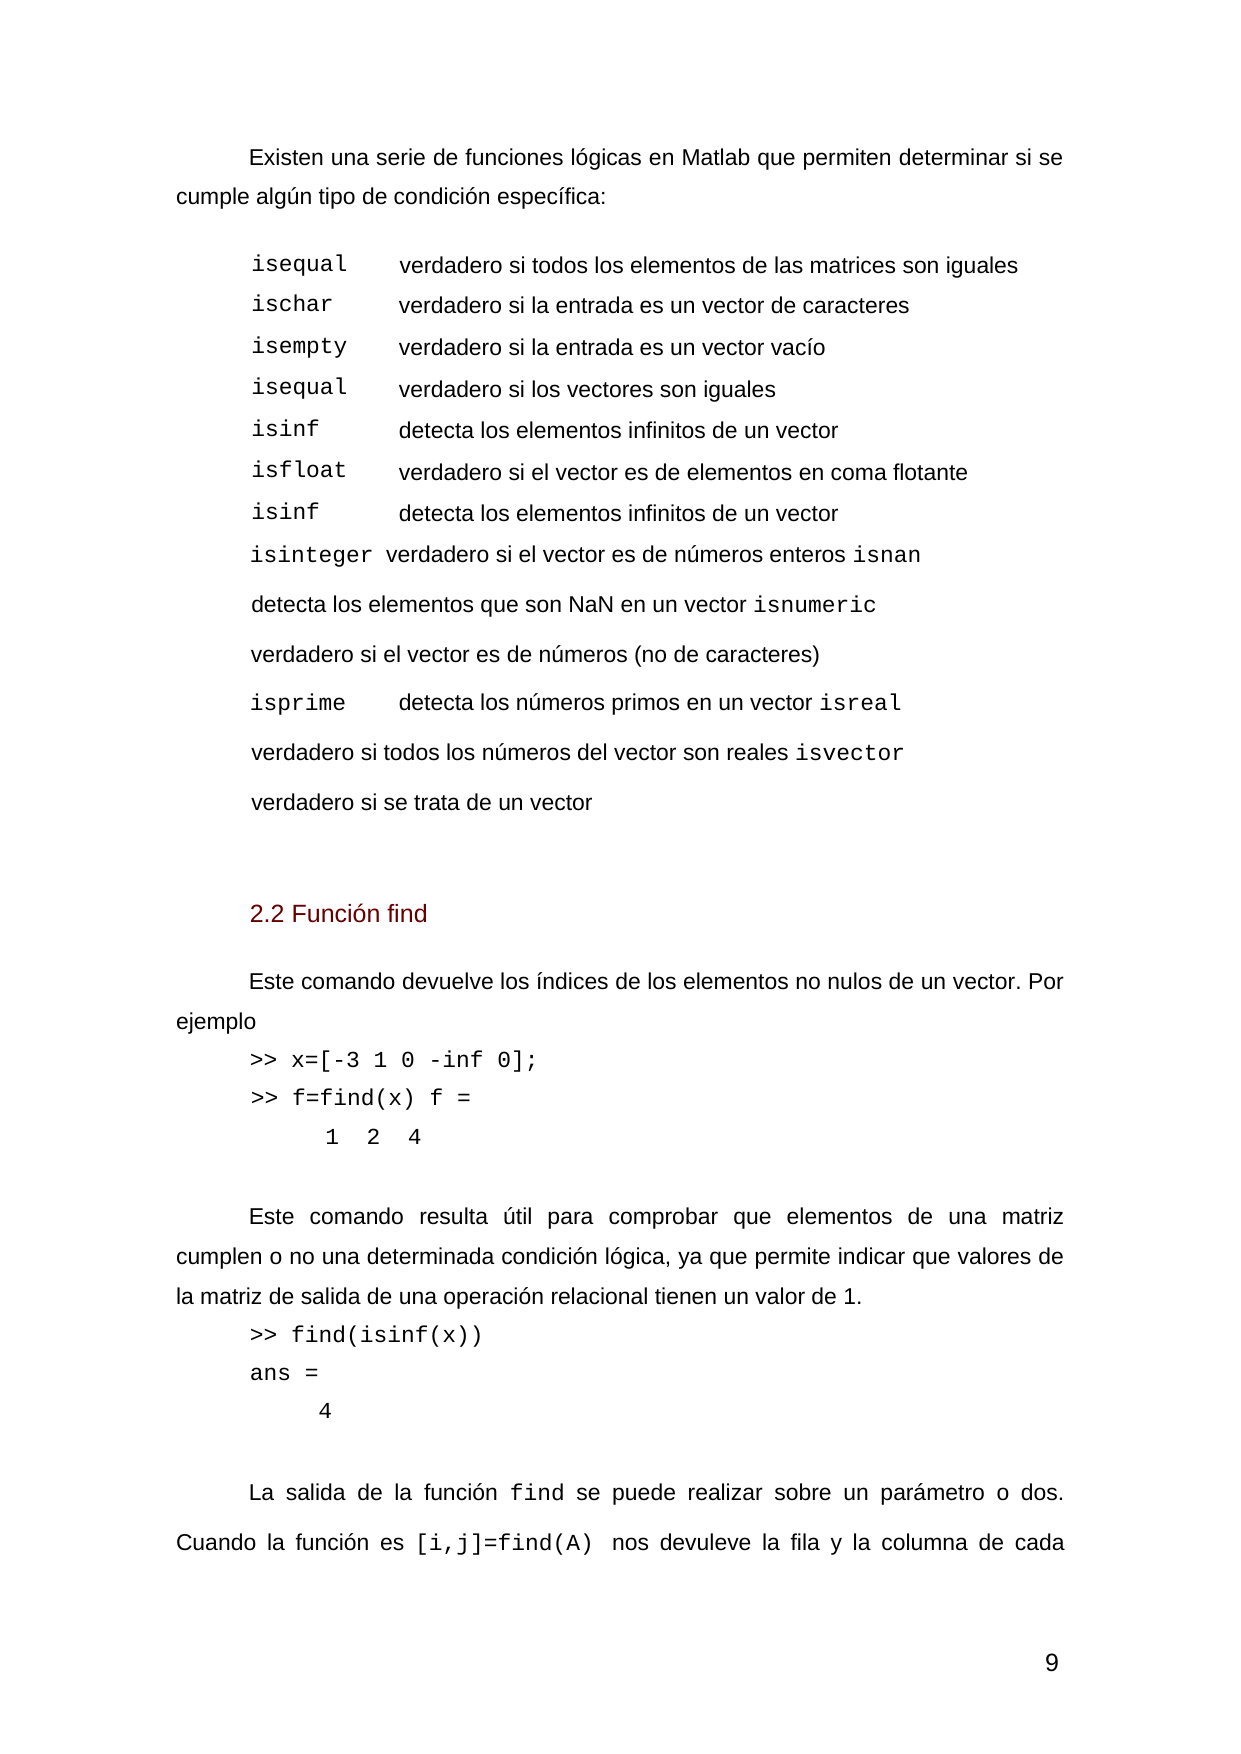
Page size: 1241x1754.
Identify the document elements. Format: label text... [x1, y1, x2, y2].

table_cell isequal [251, 376, 375, 417]
table_cell verdadero si la entrada es un vector vacío [375, 334, 1024, 376]
list 2 4 [325, 1125, 871, 1151]
table_cell detecta los elementos infinitos de un vector [375, 500, 1024, 541]
text >> x=[-3 1 0 -inf 0]; >> f=find(x) f = [249, 1048, 541, 1113]
table_cell isfloat [251, 459, 375, 500]
table_cell isempty [251, 334, 375, 376]
table_cell isinf [251, 500, 375, 541]
text 4 [177, 1399, 1097, 1425]
text ans = [249, 1361, 871, 1387]
text Este comando resulta útil para comprobar que elementos de una matriz cumplen o no una determinada condición lógica, ya que permite indicar que valores de la matriz de salida de una operación relacional tienen un valor de 1. [176, 1203, 1064, 1309]
table_header verdadero si todos los elementos de las matrices son iguales [375, 252, 1024, 292]
text >> find(isinf(x)) [249, 1323, 871, 1349]
table_cell verdadero si la entrada es un vector de caracteres [375, 293, 1024, 334]
table_header isequal [251, 252, 375, 292]
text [176, 1479, 1064, 1558]
table_cell isinf [251, 417, 375, 459]
text Existen una serie de funciones lógicas en Matlab que permiten determinar si se cumple algún tipo de condición específica: [176, 143, 1064, 209]
table_cell ischar [251, 293, 375, 334]
text isinteger verdadero si el vector es de números enteros isnan detecta los elementos que son NaN en un vector isnumeric verdadero si el vector es de números (no de caracteres) [249, 541, 969, 667]
table_cell detecta los elementos infinitos de un vector [375, 417, 1024, 459]
text Este comando devuelve los índices de los elementos no nulos de un vector. Por ejemplo [176, 968, 1064, 1034]
list Función find [249, 898, 1097, 927]
text isprime detecta los números primos en un vector isreal verdadero si todos los números del vector son reales isvector verdadero si se trata de un vector [249, 689, 937, 816]
table_cell verdadero si el vector es de elementos en coma flotante [375, 459, 1024, 500]
table_cell verdadero si los vectores son iguales [375, 376, 1024, 417]
